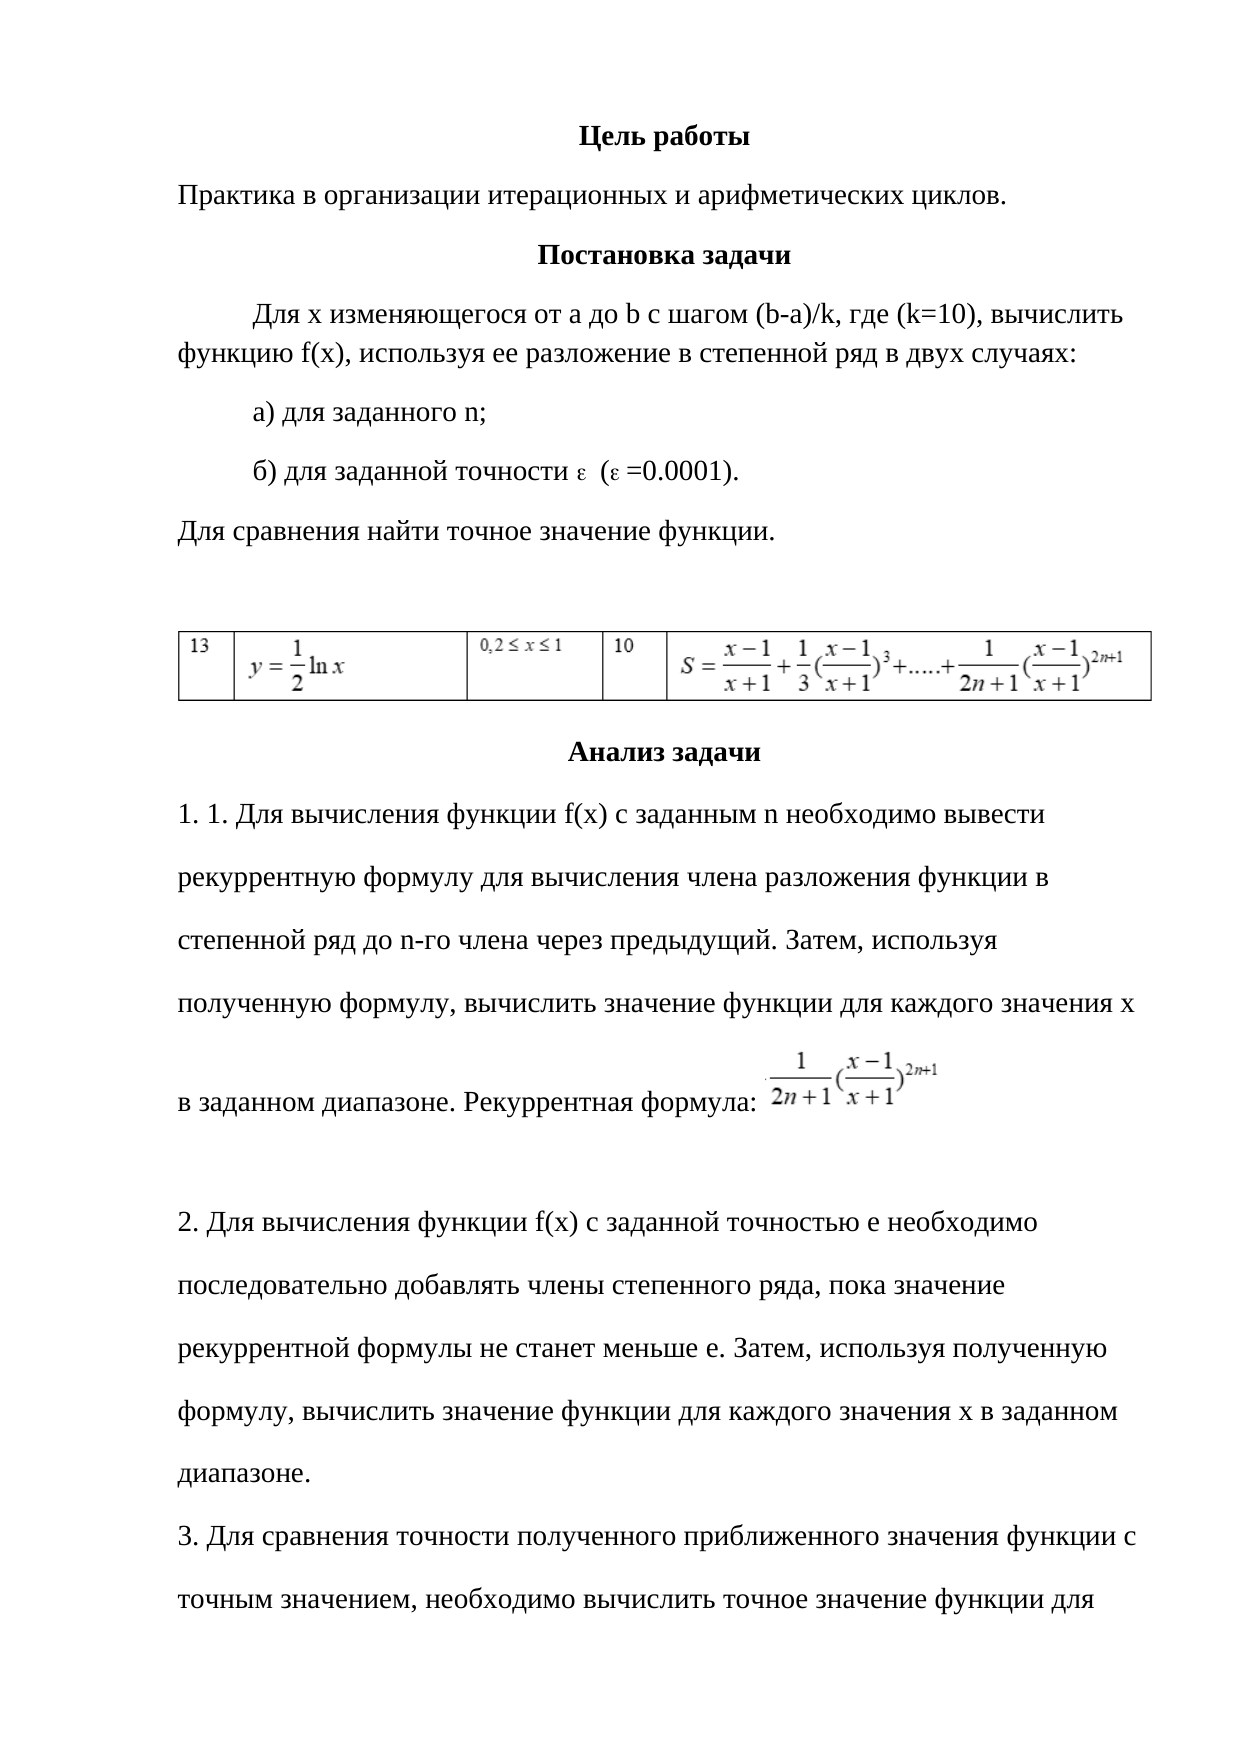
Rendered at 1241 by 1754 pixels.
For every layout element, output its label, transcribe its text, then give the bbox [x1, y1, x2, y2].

text формулу, вычислить значение функции для каждого значения х в заданном [177, 1393, 1152, 1426]
text рекуррентной формулы не станет меньше e. Затем, используя полученную [177, 1330, 1152, 1363]
text в заданном диапазоне. Рекуррентная формула: [177, 1047, 1152, 1117]
picture [765, 1047, 940, 1112]
text 2. Для вычисления функции f(x) с заданной точностью e необходимо [177, 1204, 1152, 1238]
text Практика в организации итерационных и арифметических циклов. [177, 177, 1152, 211]
text Цель работы [177, 118, 1152, 152]
text Постановка задачи [177, 237, 1152, 270]
text последовательно добавлять члены степенного ряда, пока значение [177, 1267, 1152, 1301]
text а) для заданного n; [177, 394, 1152, 428]
text б) для заданной точности  ( =0.0001). [177, 453, 1152, 487]
text Анализ задачи [177, 734, 1152, 767]
text 3. Для сравнения точности полученного приближенного значения функции с [177, 1518, 1152, 1552]
text полученную формулу, вычислить значение функции для каждого значения х [177, 985, 1152, 1018]
text рекуррентную формулу для вычисления члена разложения функции в [177, 859, 1152, 893]
text Для х изменяющегося от a до b с шагом (b-a)/k, где (k=10), вычислить функцию f(x), используя ее разложение в степенной ряд в двух случаях: [177, 296, 1152, 368]
text степенной ряд до n-го члена через предыдущий. Затем, используя [177, 922, 1152, 956]
text 1. 1. Для вычисления функции f(x) с заданным n необходимо вывести [177, 797, 1152, 830]
text Для сравнения найти точное значение функции. [177, 513, 1152, 546]
text точным значением, необходимо вычислить точное значение функции для [177, 1581, 1152, 1614]
text диапазоне. [177, 1455, 1152, 1489]
picture [177, 631, 1152, 701]
